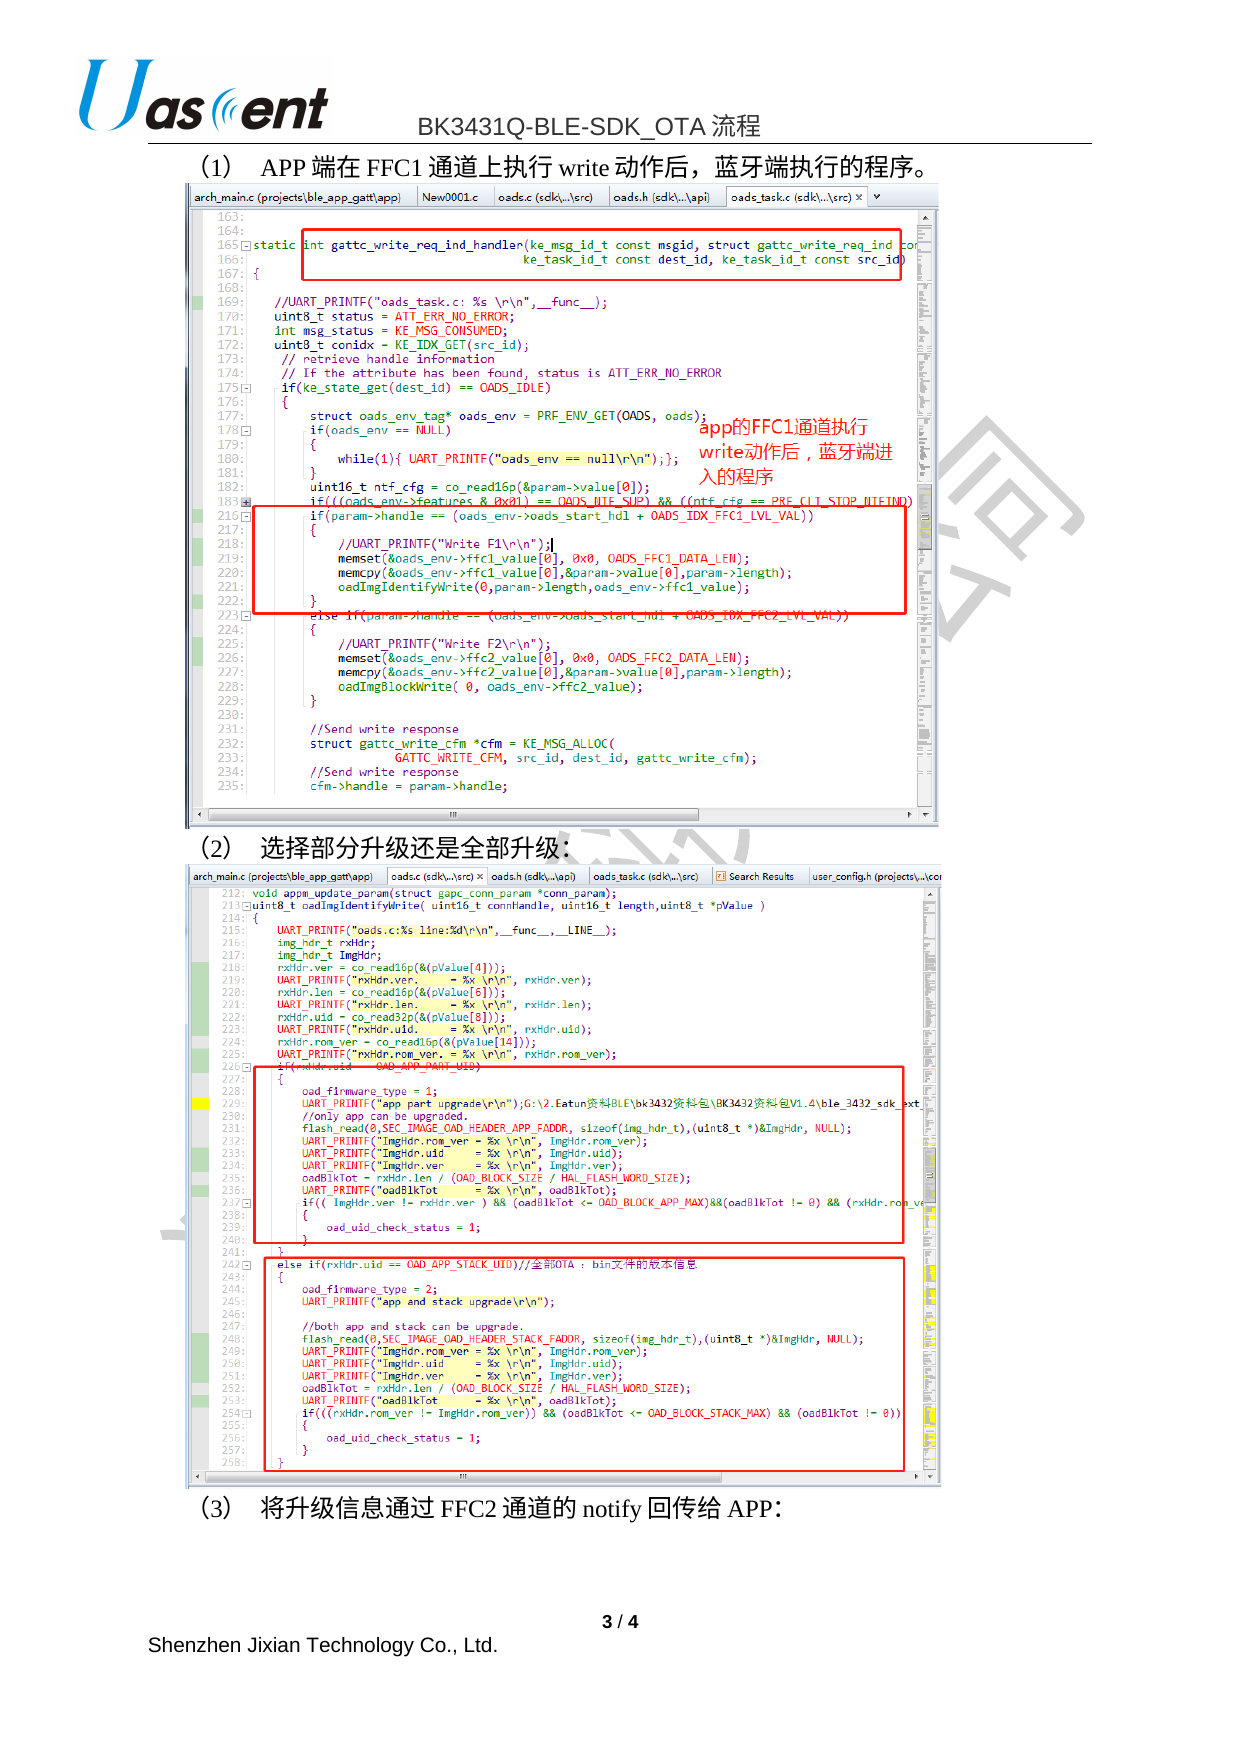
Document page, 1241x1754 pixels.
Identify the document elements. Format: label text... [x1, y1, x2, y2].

picture [185, 864, 942, 1489]
list 选择部分升级还是全部升级： [185, 828, 1092, 864]
list 将升级信息通过FFC2通道的notify回传给APP： [185, 1488, 1092, 1524]
picture [185, 183, 939, 829]
list APP端在FFC1通道上执行write动作后，蓝牙端执行的程序。 [185, 148, 1092, 184]
picture [75, 55, 333, 135]
